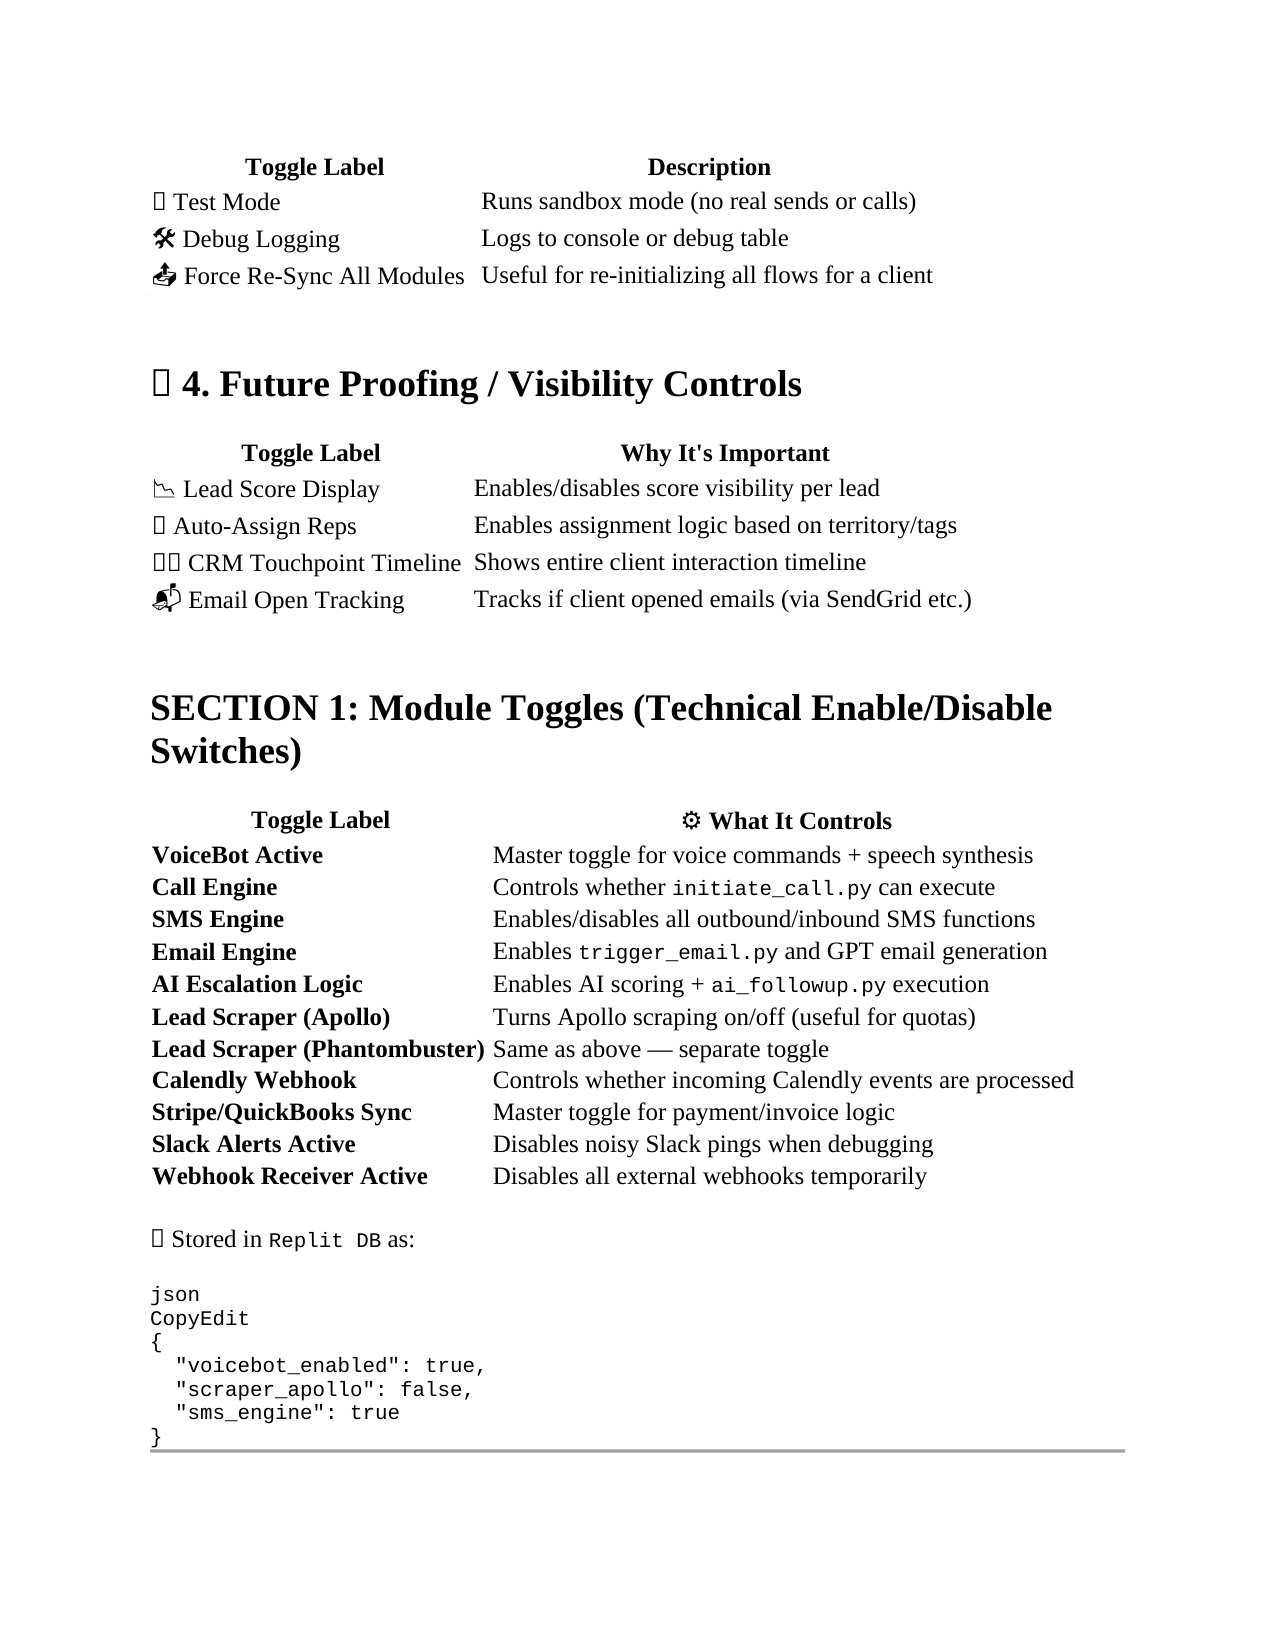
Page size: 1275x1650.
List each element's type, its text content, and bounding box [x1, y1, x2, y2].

table_cell Same as above — separate toggle [491, 1032, 1081, 1064]
table_cell Lead Scraper (Phantombuster) [150, 1032, 491, 1064]
table_cell Enables AI scoring + ai_followup.py execution [491, 968, 1081, 1000]
table_cell Shows entire client interaction timeline [472, 543, 978, 580]
table_cell 📤 Force Re-Sync All Modules [150, 256, 479, 293]
table_cell Slack Alerts Active [150, 1128, 491, 1160]
table_header Why It's Important [472, 437, 978, 469]
table_header Description [480, 150, 939, 182]
table_cell Tracks if client opened emails (via SendGrid etc.) [472, 580, 978, 617]
table_cell Controls whether initiate_call.py can execute [491, 870, 1081, 903]
table_cell Controls whether incoming Calendly events are processed [491, 1064, 1081, 1096]
table_header ⚙️ What It Controls [491, 801, 1081, 838]
table_cell AI Escalation Logic [150, 968, 491, 1000]
table_cell Logs to console or debug table [480, 219, 939, 256]
table_cell 🛠️ Debug Logging [150, 219, 479, 256]
text json [150, 1284, 1125, 1308]
text "sms_engine": true [150, 1402, 1125, 1426]
table_cell Enables/disables score visibility per lead [472, 469, 978, 506]
text CopyEdit [150, 1308, 1125, 1331]
table_cell Lead Scraper (Apollo) [150, 1000, 491, 1032]
table_cell SMS Engine [150, 903, 491, 935]
table_cell VoiceBot Active [150, 839, 491, 870]
table_header Toggle Label [150, 801, 491, 838]
table_cell Calendly Webhook [150, 1064, 491, 1096]
table_cell Enables/disables all outbound/inbound SMS functions [491, 903, 1081, 935]
table_cell Enables assignment logic based on territory/tags [472, 506, 978, 543]
table_cell Webhook Receiver Active [150, 1160, 491, 1192]
text SECTION 1: Module Toggles (Technical Enable/Disable Switches) [150, 686, 1125, 772]
table_cell Master toggle for payment/invoice logic [491, 1096, 1081, 1128]
table_cell Useful for re-initializing all flows for a client [480, 256, 939, 293]
table_cell 📉 Lead Score Display [150, 469, 472, 506]
table_cell 📬 Email Open Tracking [150, 580, 472, 617]
table_header Toggle Label [150, 150, 479, 182]
text 🔧 Stored in Replit DB as: [150, 1221, 1125, 1255]
table_cell 🧪 Test Mode [150, 182, 479, 219]
text "voicebot_enabled": true, [150, 1355, 1125, 1378]
table_cell Call Engine [150, 870, 491, 903]
text } [150, 1426, 1125, 1449]
text "scraper_apollo": false, [150, 1378, 1125, 1402]
text ✅ 4. Future Proofing / Visibility Controls [150, 357, 1125, 408]
table_cell Stripe/QuickBooks Sync [150, 1096, 491, 1128]
table_cell 🎯 Auto-Assign Reps [150, 506, 472, 543]
table_cell 🧑‍💼 CRM Touchpoint Timeline [150, 543, 472, 580]
table_cell Email Engine [150, 935, 491, 968]
table_cell Runs sandbox mode (no real sends or calls) [480, 182, 939, 219]
table_cell Disables all external webhooks temporarily [491, 1160, 1081, 1192]
table_cell Master toggle for voice commands + speech synthesis [491, 839, 1081, 870]
table_header Toggle Label [150, 437, 472, 469]
table_cell Disables noisy Slack pings when debugging [491, 1128, 1081, 1160]
table_cell Enables trigger_email.py and GPT email generation [491, 935, 1081, 968]
table_cell Turns Apollo scraping on/off (useful for quotas) [491, 1000, 1081, 1032]
text { [150, 1331, 1125, 1355]
